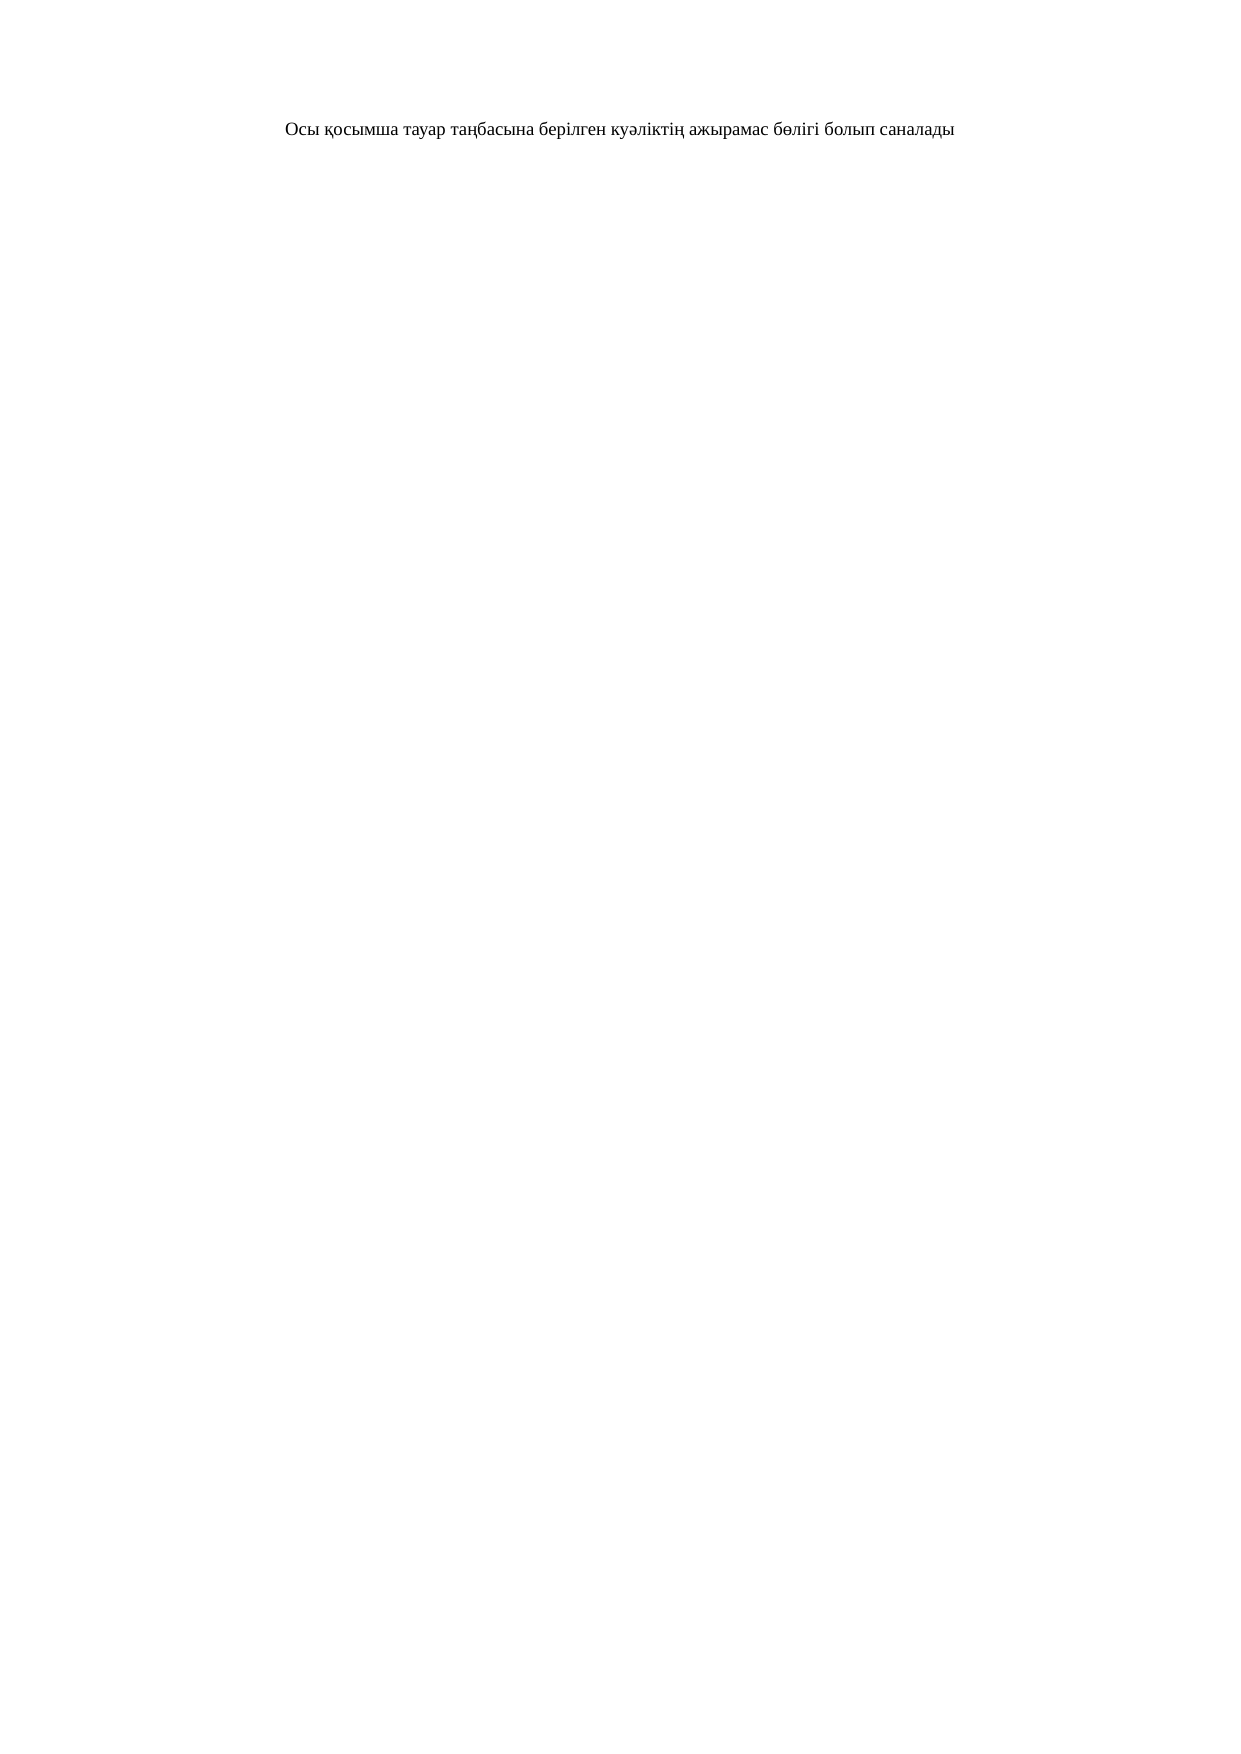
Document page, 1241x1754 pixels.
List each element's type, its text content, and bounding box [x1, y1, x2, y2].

text Осы қосымша тауар таңбасына берілген куәліктің ажырамас бөлігі болып саналады [165, 118, 1075, 140]
